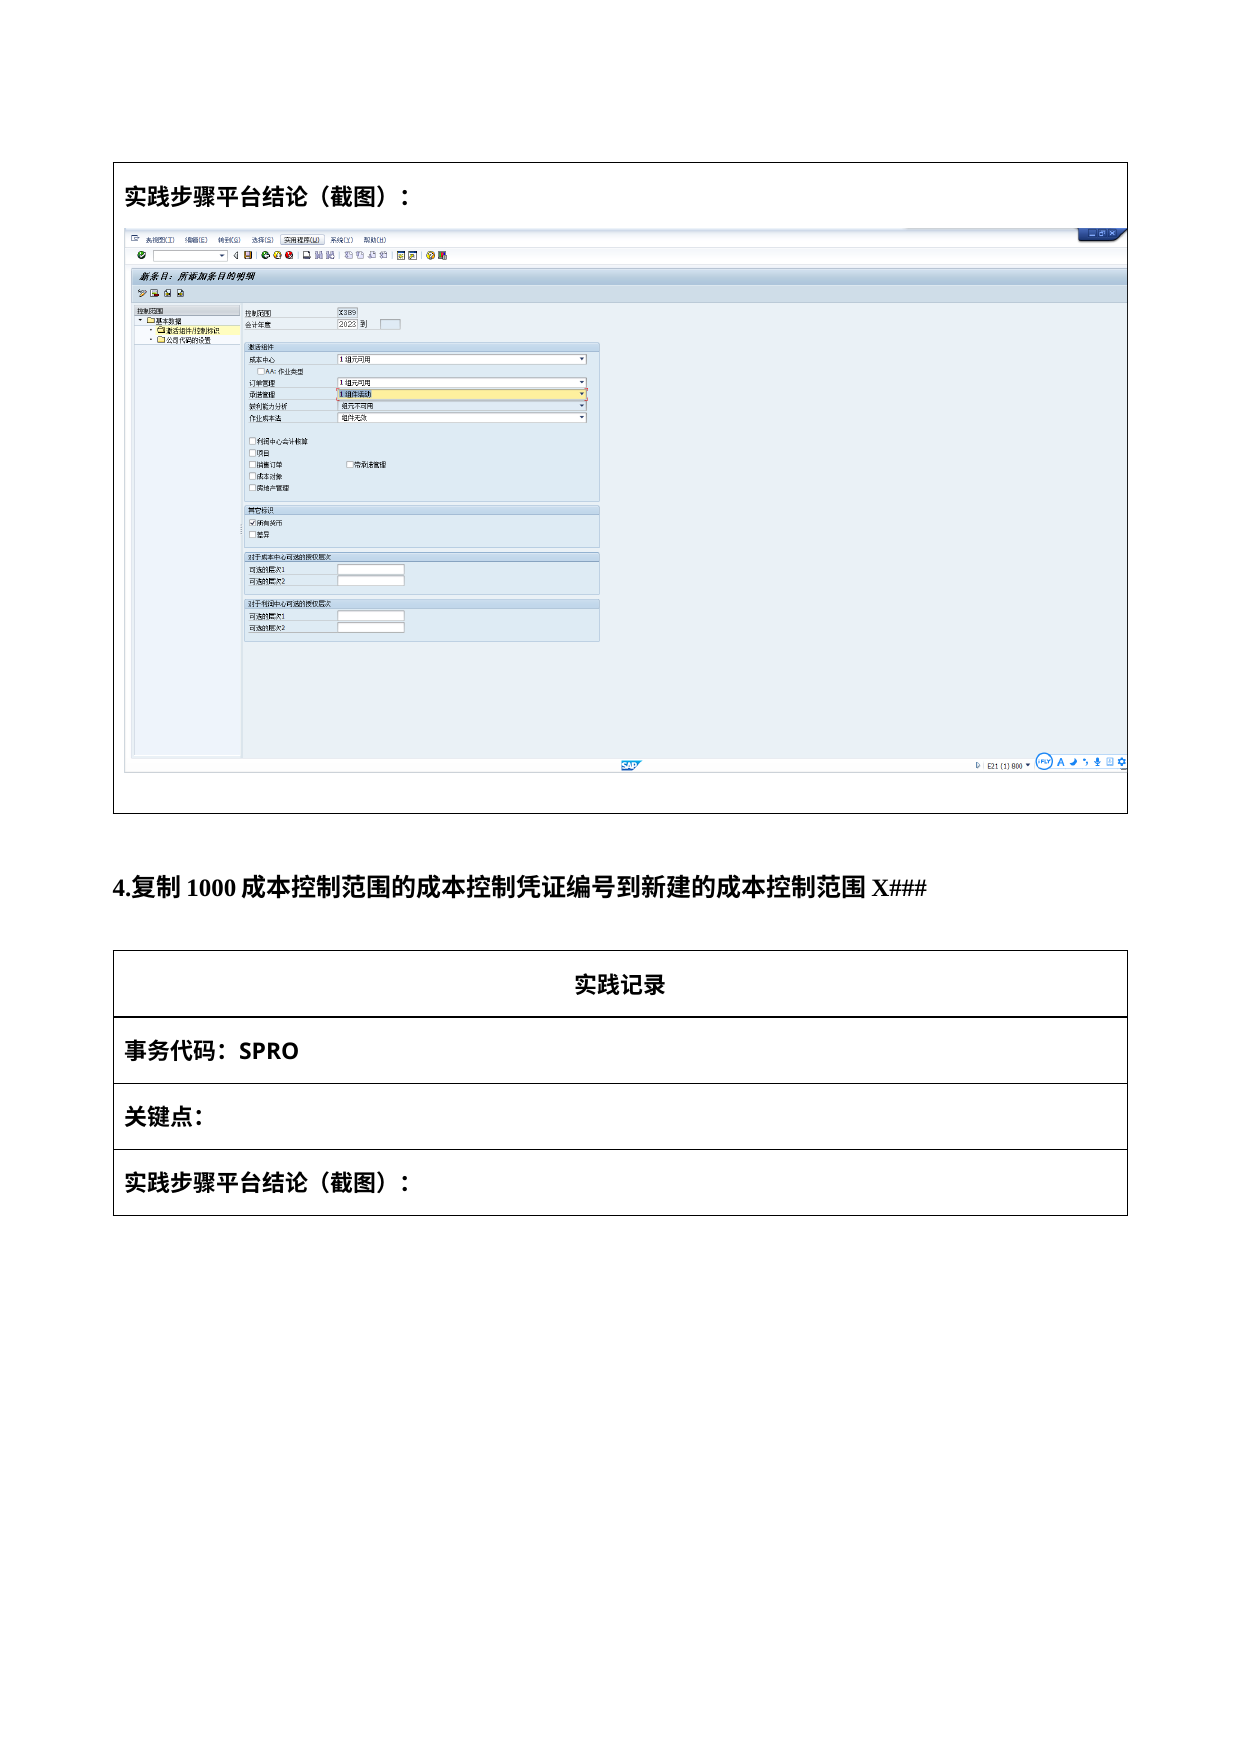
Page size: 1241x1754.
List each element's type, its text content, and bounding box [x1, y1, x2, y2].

picture [124, 228, 1128, 773]
text 4.复制1000成本控制范围的成本控制凭证编号到新建的成本控制范围X### [112, 853, 1128, 918]
table_cell 实践步骤平台结论（截图）： [114, 1150, 1127, 1214]
table_cell 关键点： [114, 1084, 1127, 1148]
table_header 实践记录 [114, 951, 1127, 1016]
table_cell 事务代码：SPRO [114, 1018, 1127, 1082]
table_cell 实践步骤平台结论（截图）： [114, 163, 1127, 813]
